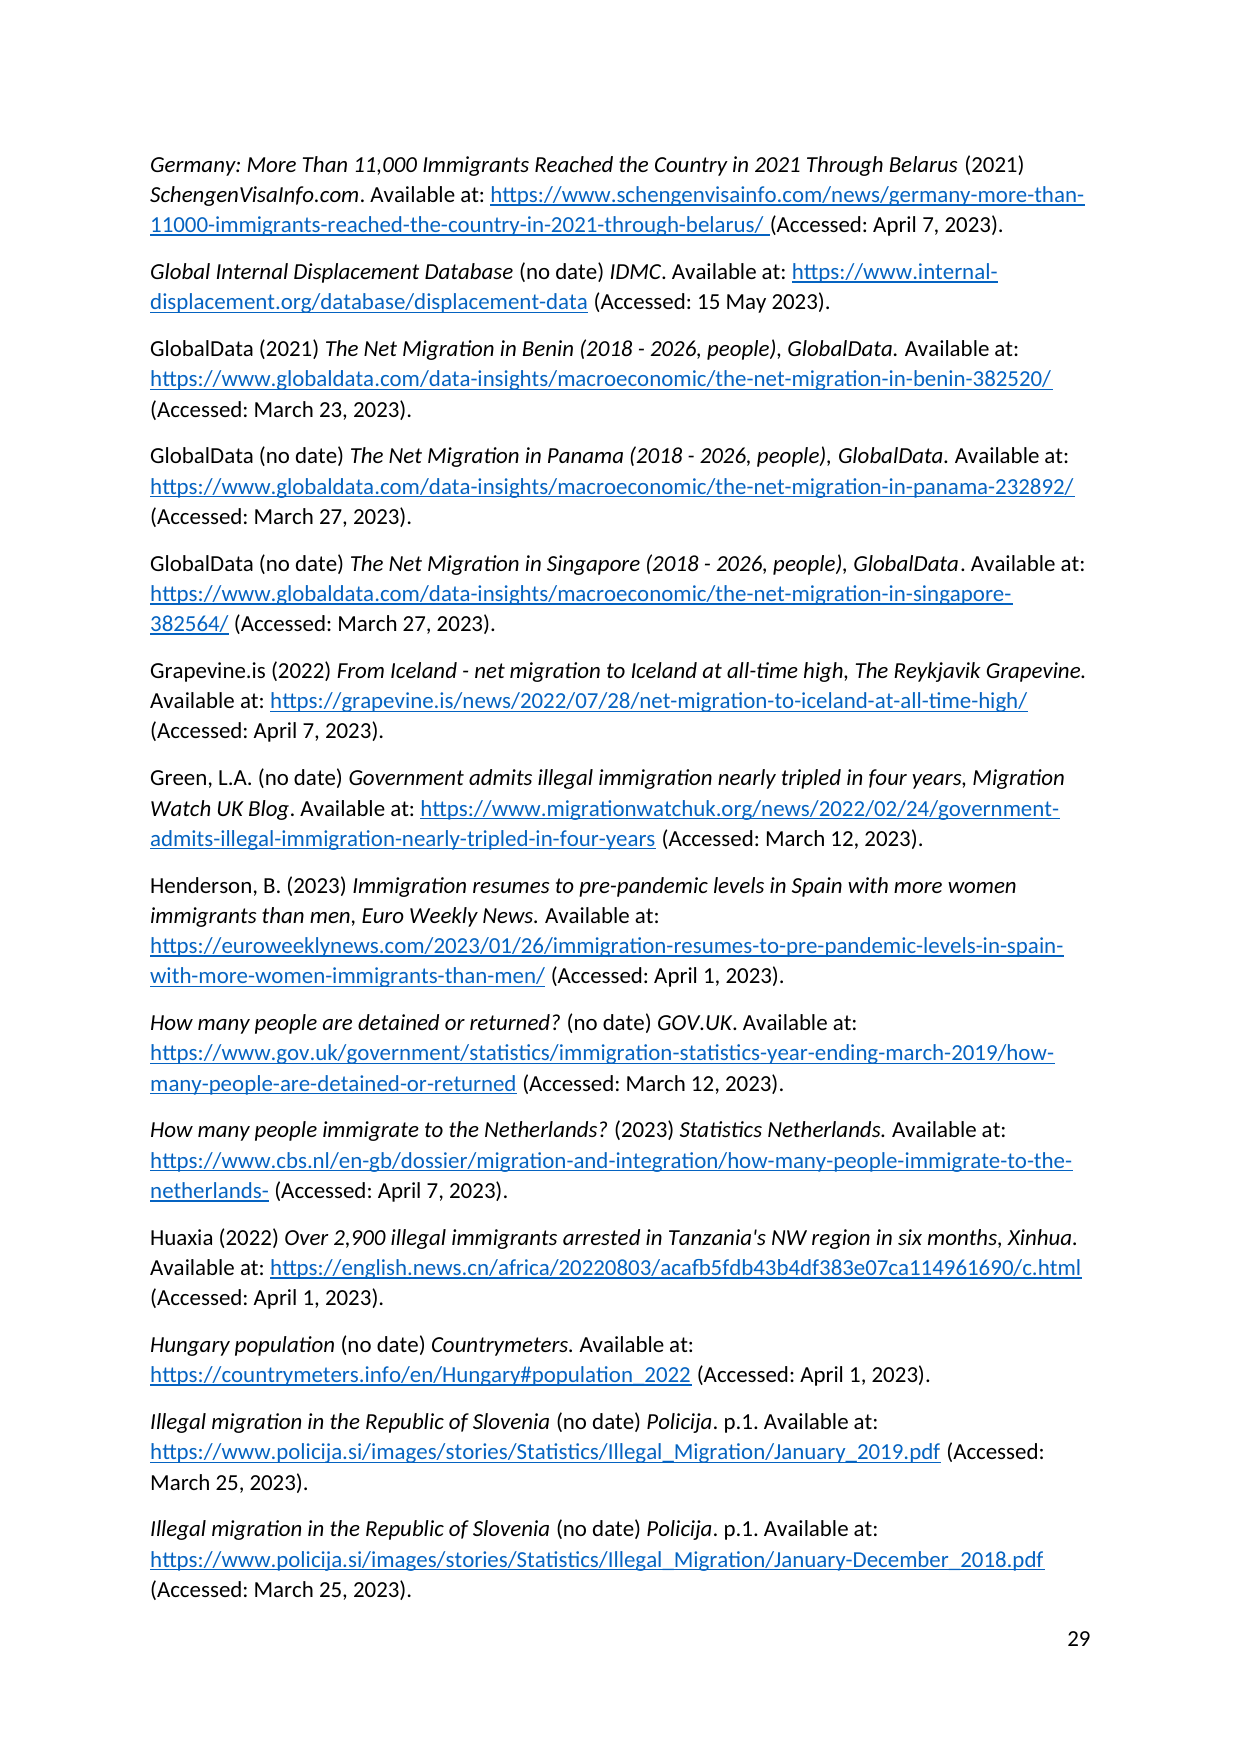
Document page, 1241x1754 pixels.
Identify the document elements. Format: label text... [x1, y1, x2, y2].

text Hungary population (no date) Countrymeters. Available at: https://countrymeters.info/en/Hungary#population_2022 (Accessed: April 1, 2023). [150, 1330, 1090, 1388]
text Germany: More Than 11,000 Immigrants Reached the Country in 2021 Through Belarus (2021) SchengenVisaInfo.com. Available at: https://www.schengenvisainfo.com/news/germany-more-than-11000-immigrants-reached-the-country-in-2021-through-belarus/ (Accessed: April 7, 2023). [150, 150, 1090, 238]
text GlobalData (no date) The Net Migration in Panama (2018 - 2026, people), GlobalData. Available at: https://www.globaldata.com/data-insights/macroeconomic/the-net-migration-in-panama-232892/ (Accessed: March 27, 2023). [150, 442, 1090, 530]
text GlobalData (no date) The Net Migration in Singapore (2018 - 2026, people), GlobalData. Available at: https://www.globaldata.com/data-insights/macroeconomic/the-net-migration-in-singapore-382564/ (Accessed: March 27, 2023). [150, 549, 1090, 637]
text Illegal migration in the Republic of Slovenia (no date) Policija. p.1. Available at: https://www.policija.si/images/stories/Statistics/Illegal_Migration/January_2019.pdf (Accessed: March 25, 2023). [150, 1407, 1090, 1496]
text How many people immigrate to the Netherlands? (2023) Statistics Netherlands. Available at: https://www.cbs.nl/en-gb/dossier/migration-and-integration/how-many-people-immigrate-to-the-netherlands- (Accessed: April 7, 2023). [150, 1116, 1090, 1204]
text How many people are detained or returned? (no date) GOV.UK. Available at: https://www.gov.uk/government/statistics/immigration-statistics-year-ending-march-2019/how-many-people-are-detained-or-returned (Accessed: March 12, 2023). [150, 1008, 1090, 1097]
text Global Internal Displacement Database (no date) IDMC. Available at: https://www.internal-displacement.org/database/displacement-data (Accessed: 15 May 2023). [150, 257, 1090, 316]
text Huaxia (2022) Over 2,900 illegal immigrants arrested in Tanzania's NW region in six months, Xinhua. Available at: https://english.news.cn/africa/20220803/acafb5fdb43b4df383e07ca114961690/c.html (Accessed: April 1, 2023). [150, 1223, 1090, 1311]
text Henderson, B. (2023) Immigration resumes to pre-pandemic levels in Spain with more women immigrants than men, Euro Weekly News. Available at: https://euroweeklynews.com/2023/01/26/immigration-resumes-to-pre-pandemic-levels-in-spain-with-more-women-immigrants-than-men/ (Accessed: April 1, 2023). [150, 871, 1090, 989]
text Grapevine.is (2022) From Iceland - net migration to Iceland at all-time high, The Reykjavik Grapevine. Available at: https://grapevine.is/news/2022/07/28/net-migration-to-iceland-at-all-time-high/ (Accessed: April 7, 2023). [150, 656, 1090, 745]
text Illegal migration in the Republic of Slovenia (no date) Policija. p.1. Available at: https://www.policija.si/images/stories/Statistics/Illegal_Migration/January-December_2018.pdf (Accessed: March 25, 2023). [150, 1514, 1090, 1603]
text GlobalData (2021) The Net Migration in Benin (2018 - 2026, people), GlobalData. Available at: https://www.globaldata.com/data-insights/macroeconomic/the-net-migration-in-benin-382520/ (Accessed: March 23, 2023). [150, 334, 1090, 423]
text Green, L.A. (no date) Government admits illegal immigration nearly tripled in four years, Migration Watch UK Blog. Available at: https://www.migrationwatchuk.org/news/2022/02/24/government-admits-illegal-immigration-nearly-tripled-in-four-years (Accessed: March 12, 2023). [150, 763, 1090, 852]
